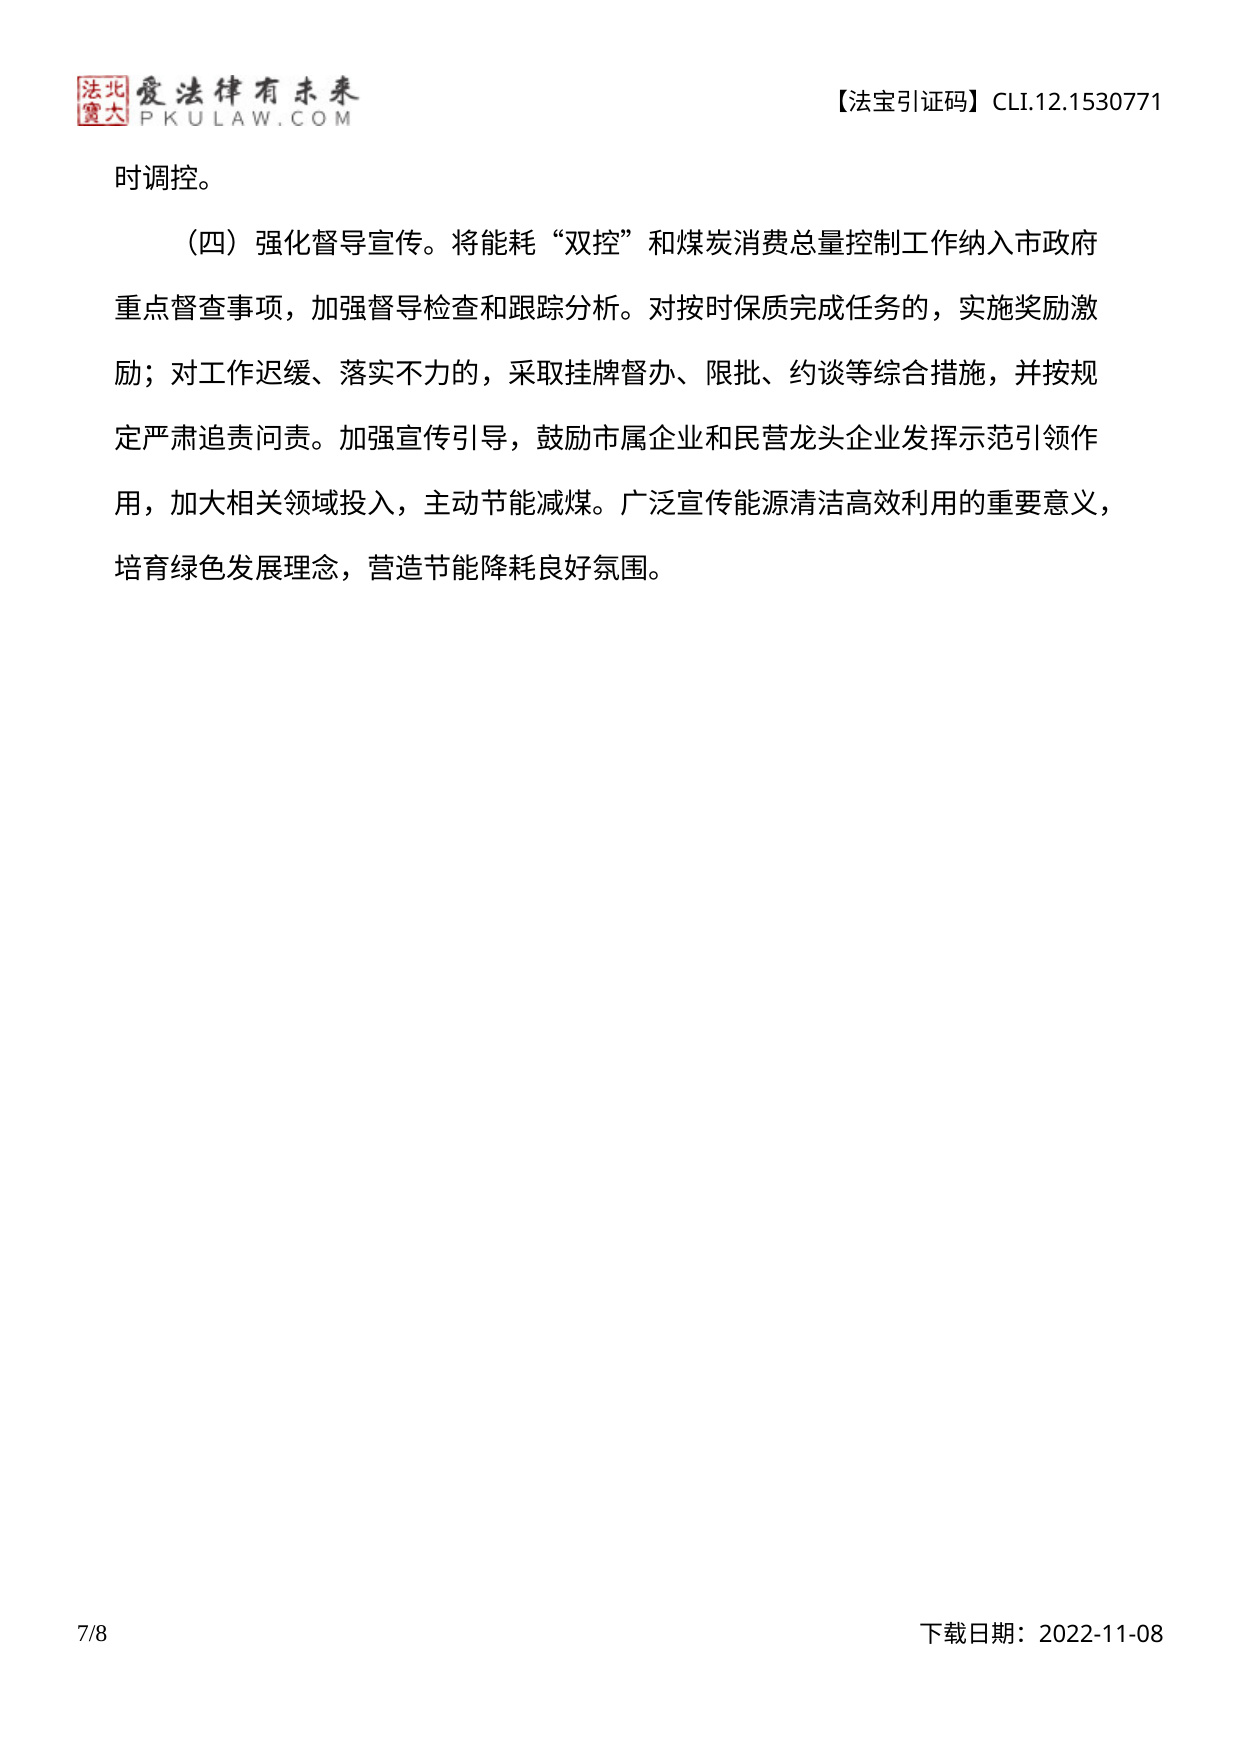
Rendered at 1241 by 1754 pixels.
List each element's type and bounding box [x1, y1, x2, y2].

picture [76, 75, 361, 126]
text [114, 156, 1126, 587]
